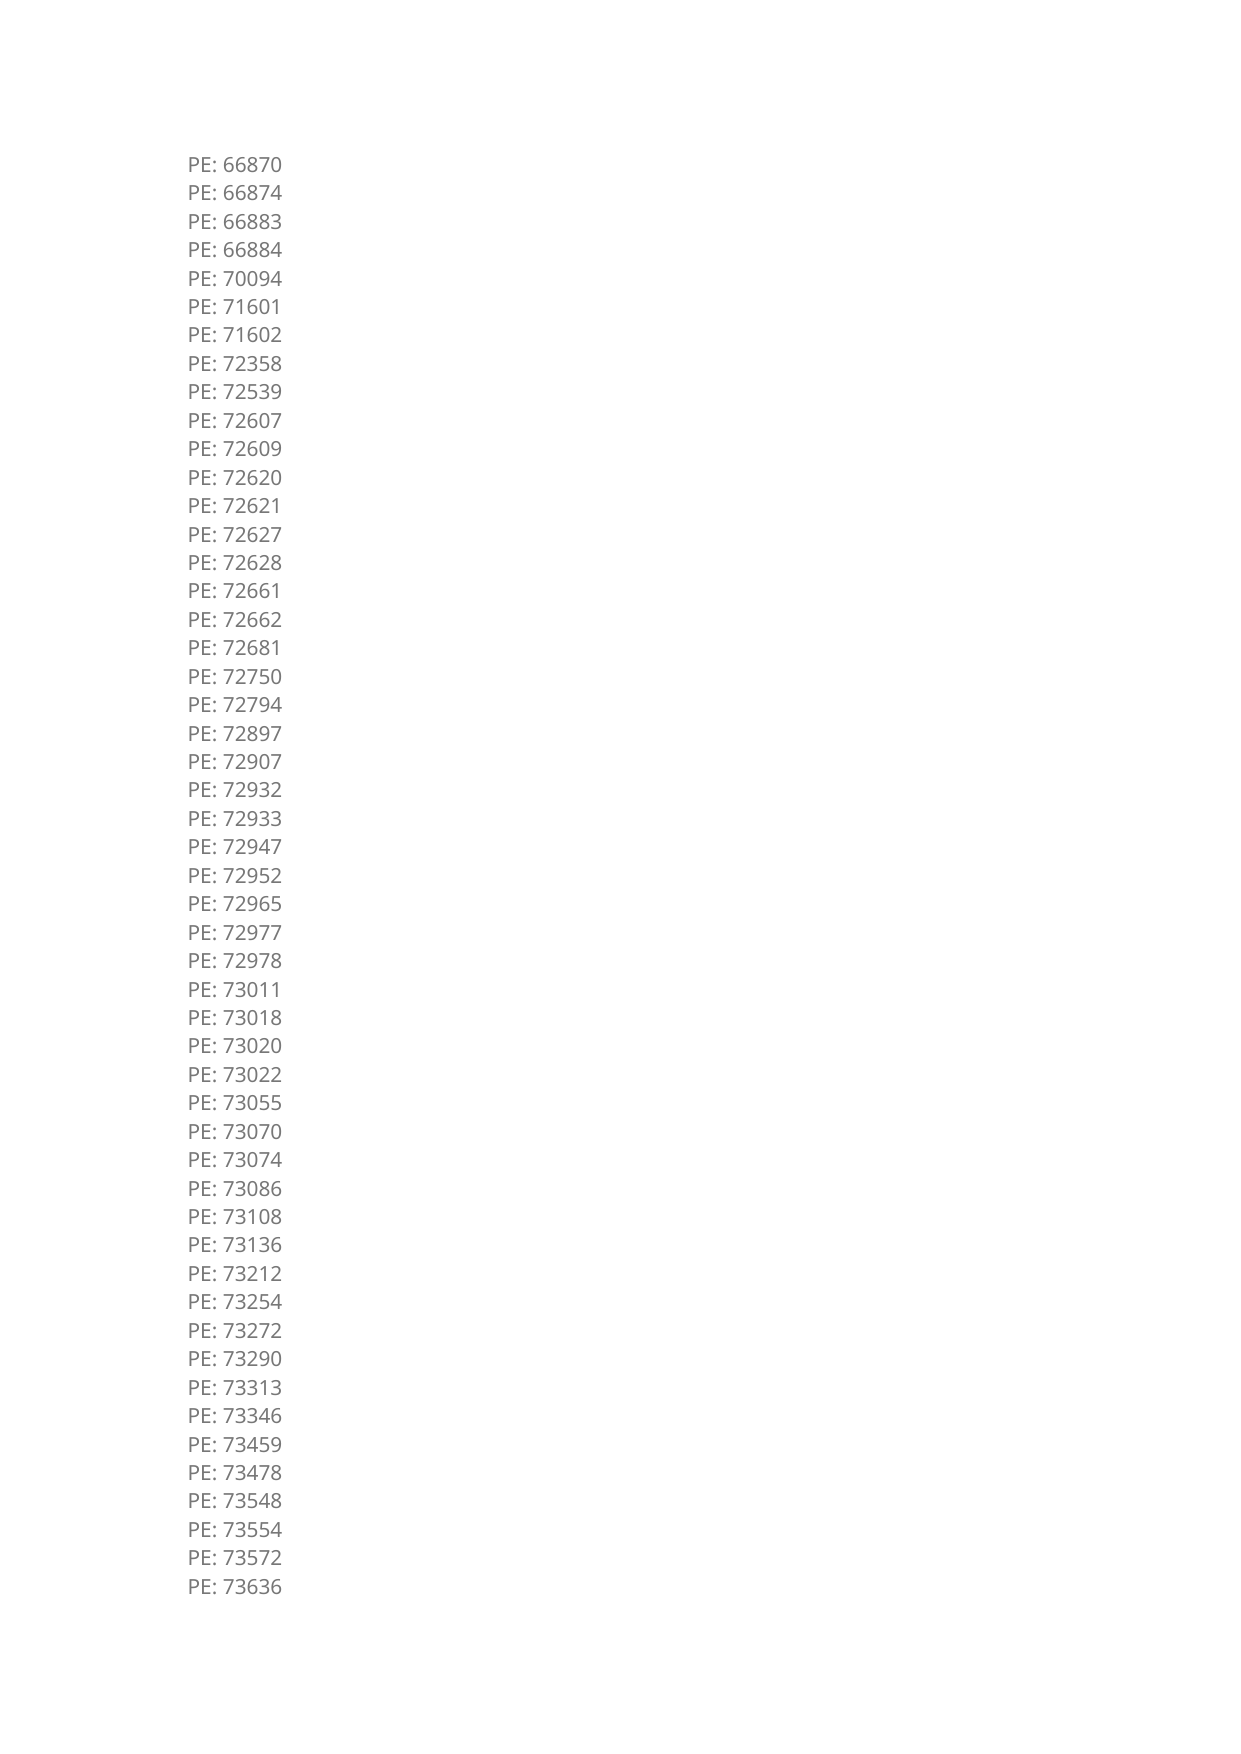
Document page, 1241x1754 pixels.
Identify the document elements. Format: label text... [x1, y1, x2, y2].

text PE: 73572 [187, 1543, 1053, 1572]
text PE: 66884 [187, 235, 1053, 264]
text PE: 73018 [187, 1003, 1053, 1032]
text PE: 72932 [187, 776, 1053, 804]
text PE: 71602 [187, 321, 1053, 349]
text PE: 70094 [187, 264, 1053, 292]
text PE: 73136 [187, 1231, 1053, 1259]
text PE: 72358 [187, 349, 1053, 377]
text PE: 66883 [187, 207, 1053, 235]
text PE: 72621 [187, 491, 1053, 520]
text PE: 73074 [187, 1145, 1053, 1174]
text PE: 73459 [187, 1430, 1053, 1458]
text PE: 72662 [187, 605, 1053, 633]
text PE: 73020 [187, 1032, 1053, 1060]
text PE: 72620 [187, 463, 1053, 491]
text PE: 73548 [187, 1487, 1053, 1515]
text PE: 73022 [187, 1060, 1053, 1088]
text PE: 73070 [187, 1117, 1053, 1145]
text PE: 73478 [187, 1458, 1053, 1487]
text PE: 71601 [187, 292, 1053, 321]
text PE: 72628 [187, 548, 1053, 577]
text PE: 73272 [187, 1316, 1053, 1344]
text PE: 66874 [187, 178, 1053, 207]
text PE: 66870 [187, 150, 1053, 178]
text PE: 72661 [187, 577, 1053, 605]
text PE: 72947 [187, 832, 1053, 861]
text PE: 73212 [187, 1259, 1053, 1287]
text PE: 73055 [187, 1088, 1053, 1117]
text PE: 73554 [187, 1515, 1053, 1543]
text PE: 72977 [187, 918, 1053, 946]
text PE: 72907 [187, 747, 1053, 776]
text PE: 73313 [187, 1373, 1053, 1401]
text PE: 73346 [187, 1401, 1053, 1430]
text PE: 73108 [187, 1202, 1053, 1231]
text PE: 72750 [187, 662, 1053, 690]
text PE: 72933 [187, 804, 1053, 832]
text PE: 72607 [187, 406, 1053, 434]
text PE: 72627 [187, 520, 1053, 548]
text PE: 72794 [187, 690, 1053, 719]
text PE: 72897 [187, 719, 1053, 747]
text PE: 73086 [187, 1174, 1053, 1202]
text PE: 72978 [187, 946, 1053, 975]
text PE: 72539 [187, 377, 1053, 406]
text PE: 73636 [187, 1572, 1053, 1600]
text PE: 73011 [187, 975, 1053, 1003]
text PE: 72609 [187, 434, 1053, 463]
text PE: 73254 [187, 1287, 1053, 1316]
text PE: 72681 [187, 633, 1053, 662]
text PE: 72965 [187, 889, 1053, 918]
text PE: 73290 [187, 1344, 1053, 1373]
text PE: 72952 [187, 861, 1053, 889]
